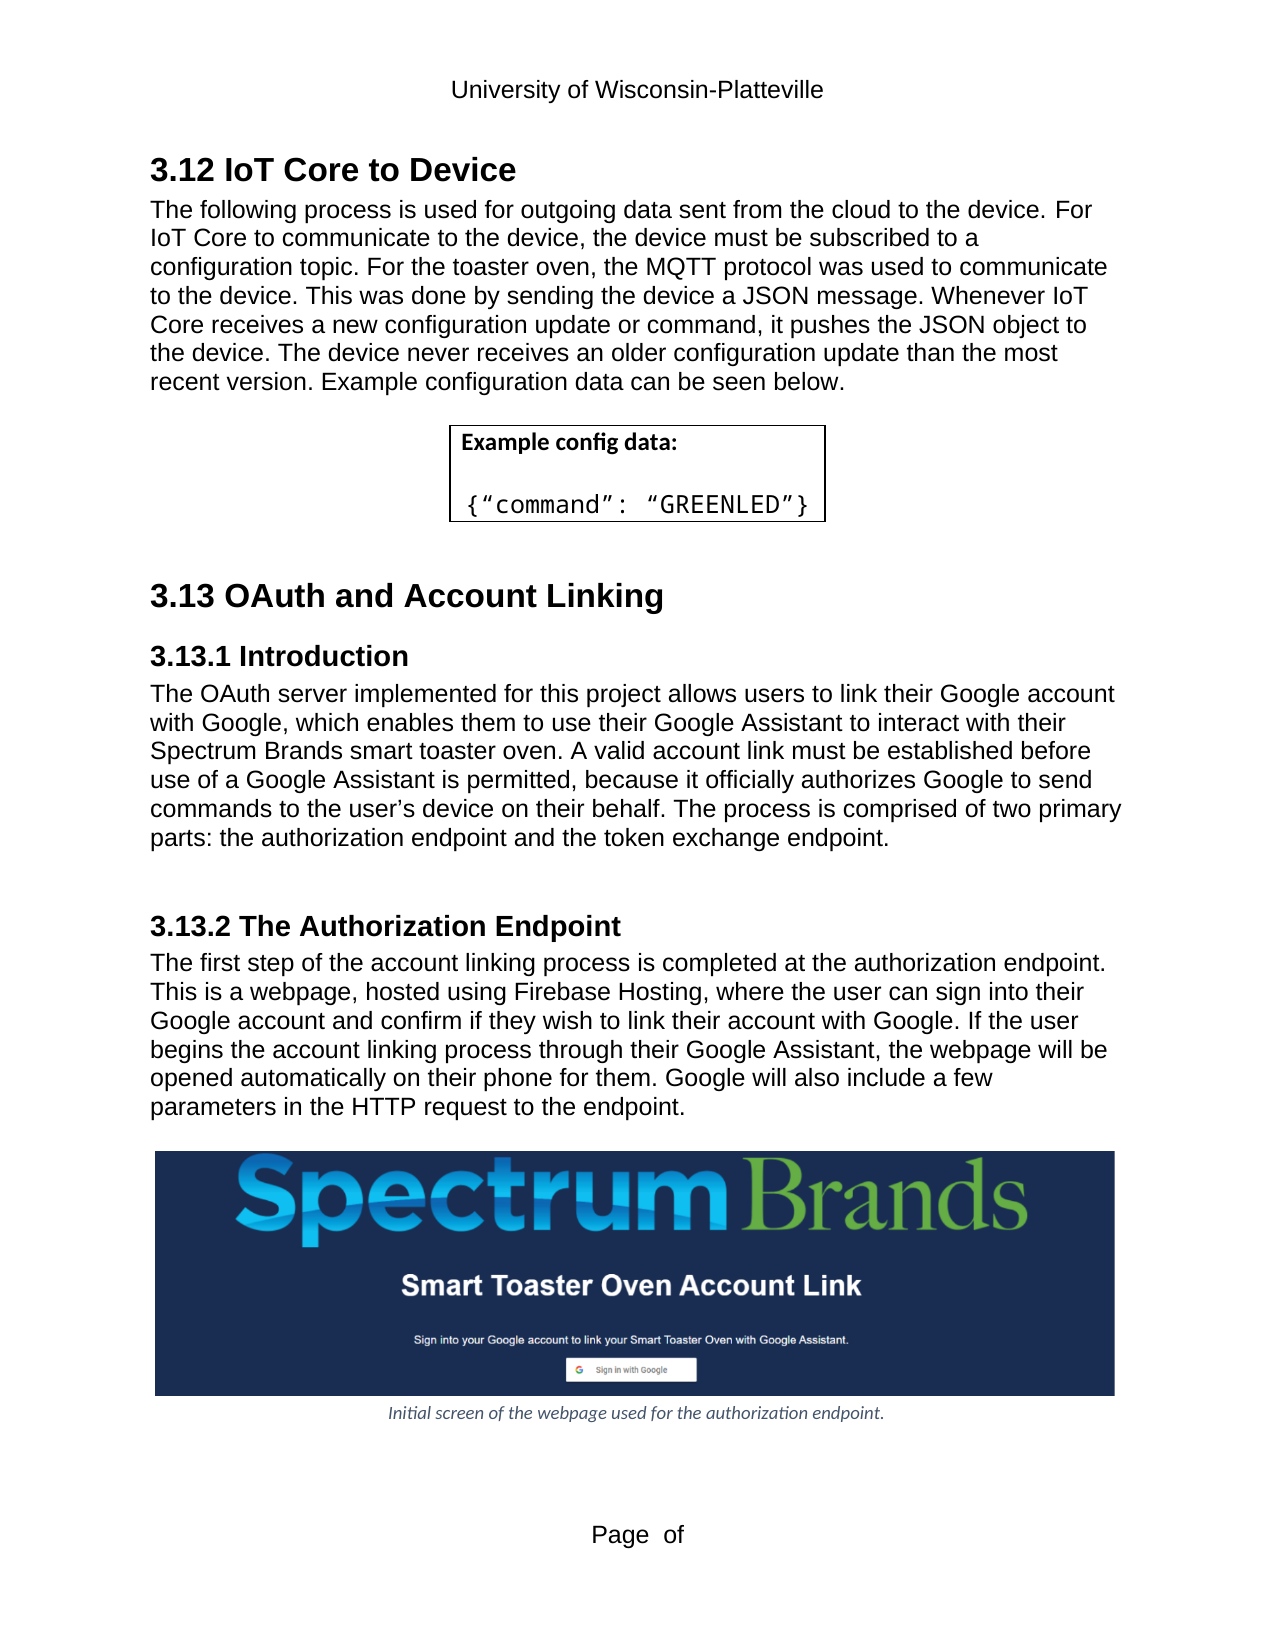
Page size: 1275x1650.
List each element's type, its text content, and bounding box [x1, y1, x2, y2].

subtitle 3.13.2 The Authorization Endpoint [150, 909, 1125, 942]
text The first step of the account linking process is completed at the authorization endpoint. This is a webpage, hosted using Firebase Hosting, where the user can sign into their Google account and confirm if they wish to link their account with Google. If the user begins the account linking process through their Google Assistant, the webpage will be opened automatically on their phone for them. Google will also include a few parameters in the HTTP request to the endpoint. [150, 948, 1125, 1121]
text Initial screen of the webpage used for the authorization endpoint. [150, 1401, 1125, 1424]
table_header Example config data: {“command”: “GREENLED”} [451, 426, 824, 521]
text The following process is used for outgoing data sent from the cloud to the device. For IoT Core to communicate to the device, the device must be subscribed to a configuration topic. For the toaster oven, the MQTT protocol was used to communicate to the device. This was done by sending the device a JSON message. Whenever IoT Core receives a new configuration update or command, it pushes the JSON object to the device. The device never receives an older configuration update than the most recent version. Example configuration data can be seen below. [150, 195, 1125, 396]
subtitle 3.12 IoT Core to Device [150, 150, 1125, 188]
subtitle 3.13 OAuth and Account Linking [150, 576, 1125, 614]
text The OAuth server implemented for this project allows users to link their Google account with Google, which enables them to use their Google Assistant to interact with their Spectrum Brands smart toaster oven. A valid account link must be established before use of a Google Assistant is permitted, because it officially authorizes Google to send commands to the user’s device on their behalf. The process is comprised of two primary parts: the authorization endpoint and the token exchange endpoint. [150, 679, 1125, 853]
subtitle 3.13.1 Introduction [150, 639, 1125, 673]
picture [155, 1151, 1115, 1396]
